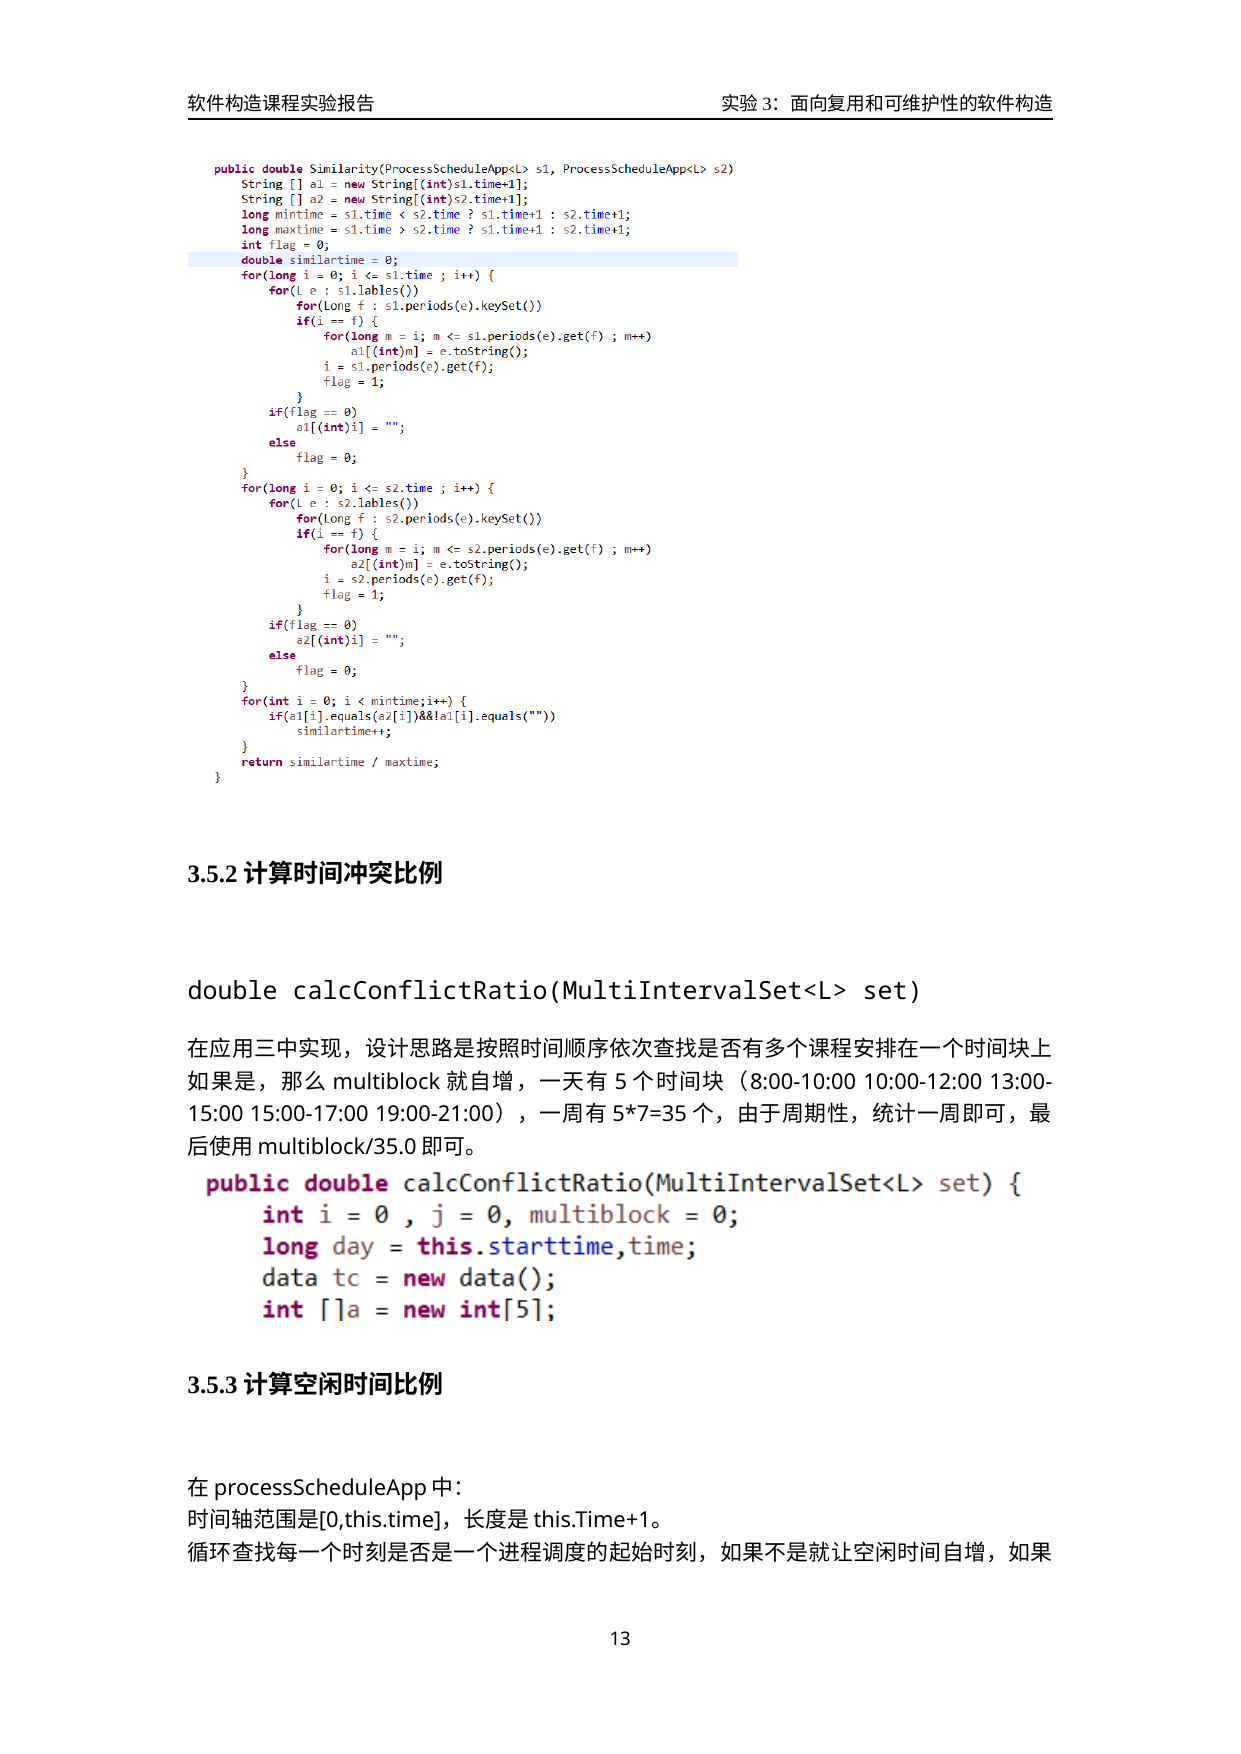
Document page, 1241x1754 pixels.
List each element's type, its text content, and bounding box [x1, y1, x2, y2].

subtitle 计算空闲时间比例 [187, 1351, 1053, 1416]
picture [187, 1161, 1040, 1321]
picture [187, 162, 739, 792]
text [187, 1534, 1053, 1567]
text 在应用三中实现，设计思路是按照时间顺序依次查找是否有多个课程安排在一个时间块上，如果是，那么multiblock就自增，一天有5个时间块（8:00-10:00 10:00-12:00 13:00-15:00 15:00-17:00 19:00-21:00），一周有5*7=35个，由于周期性，统计一周即可，最后使用multiblock/35.0即可。 [187, 1031, 1053, 1161]
subtitle 计算时间冲突比例 [187, 839, 1053, 904]
text double calcConflictRatio(MultiIntervalSet<L> set) [187, 958, 1053, 1023]
text 时间轴范围是[0,this.time]，长度是this.Time+1。 [187, 1502, 1053, 1534]
text 在processScheduleApp中： [187, 1469, 1053, 1502]
